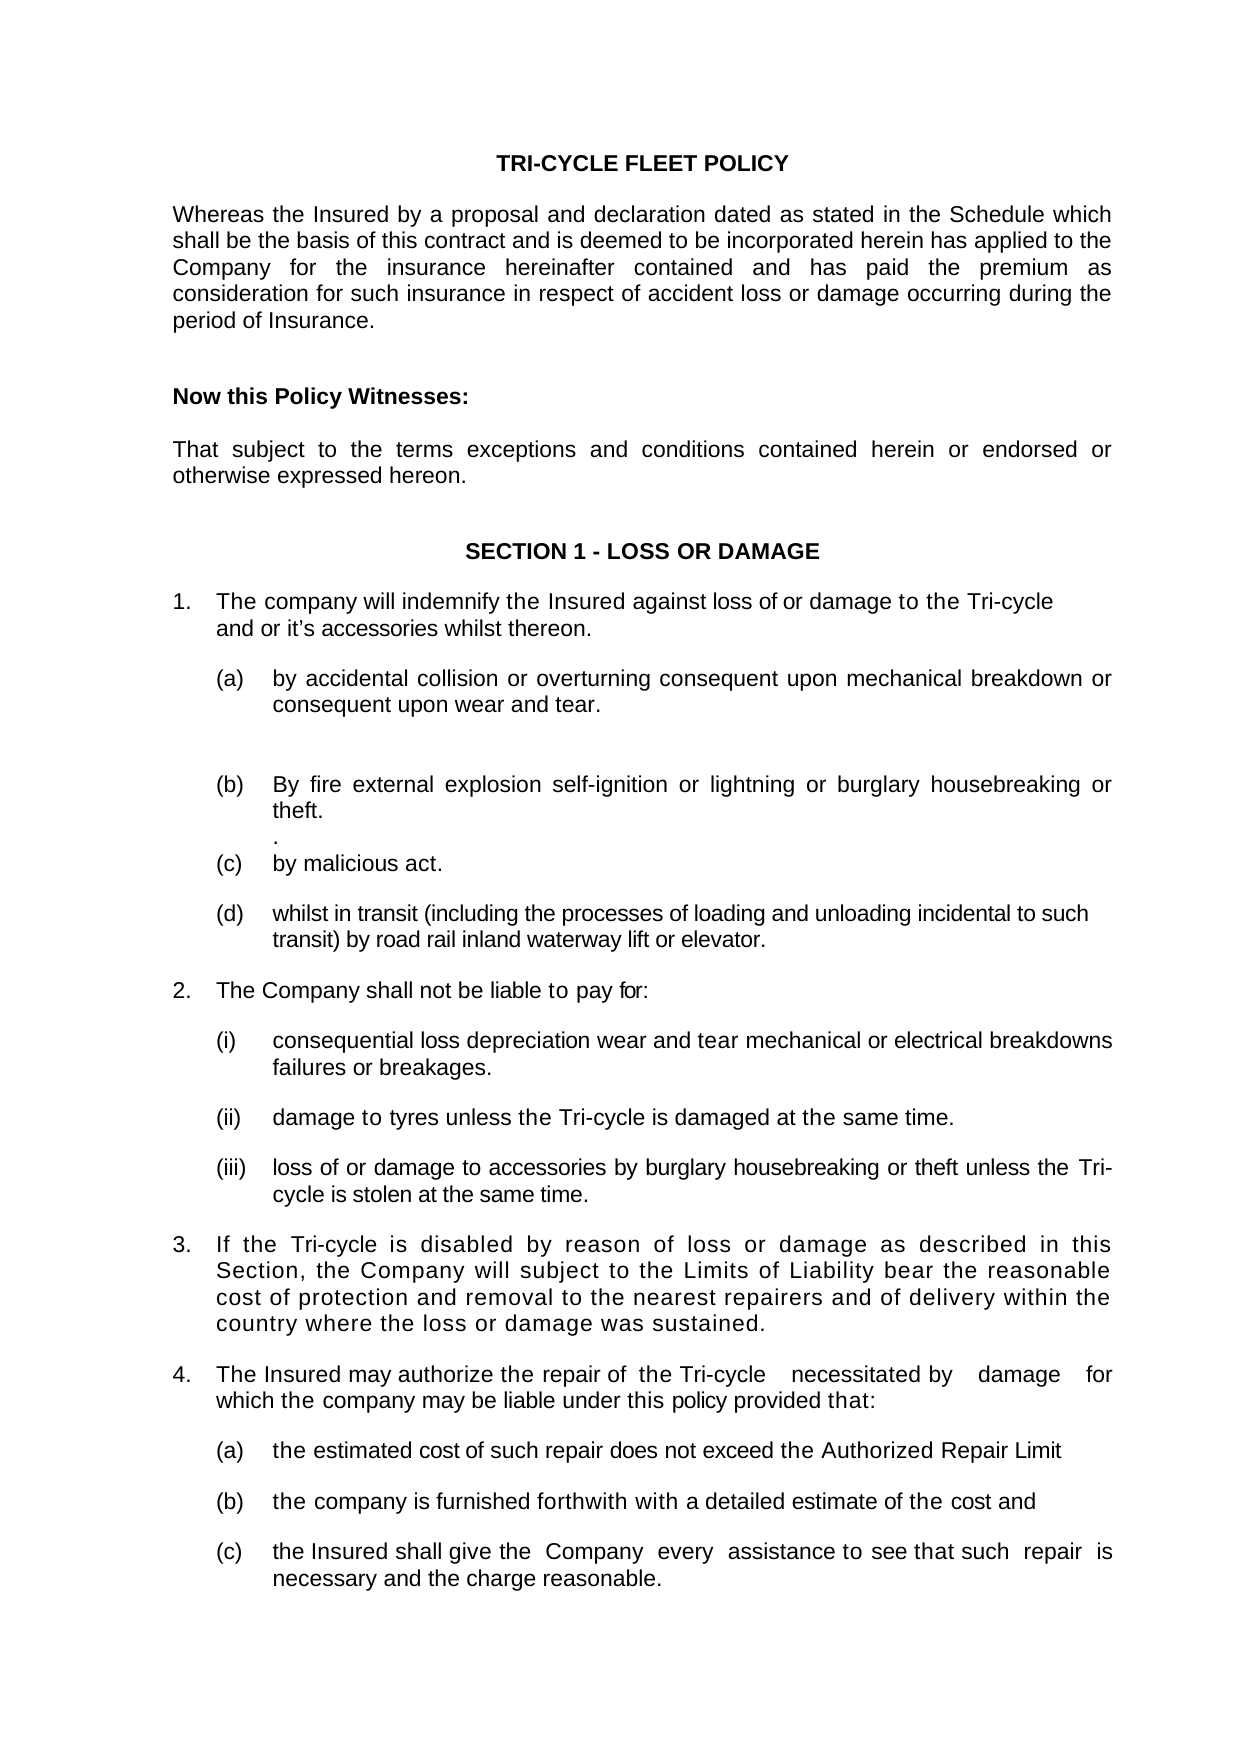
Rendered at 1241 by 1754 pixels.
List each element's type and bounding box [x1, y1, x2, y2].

table_header [150, 150, 1136, 1591]
